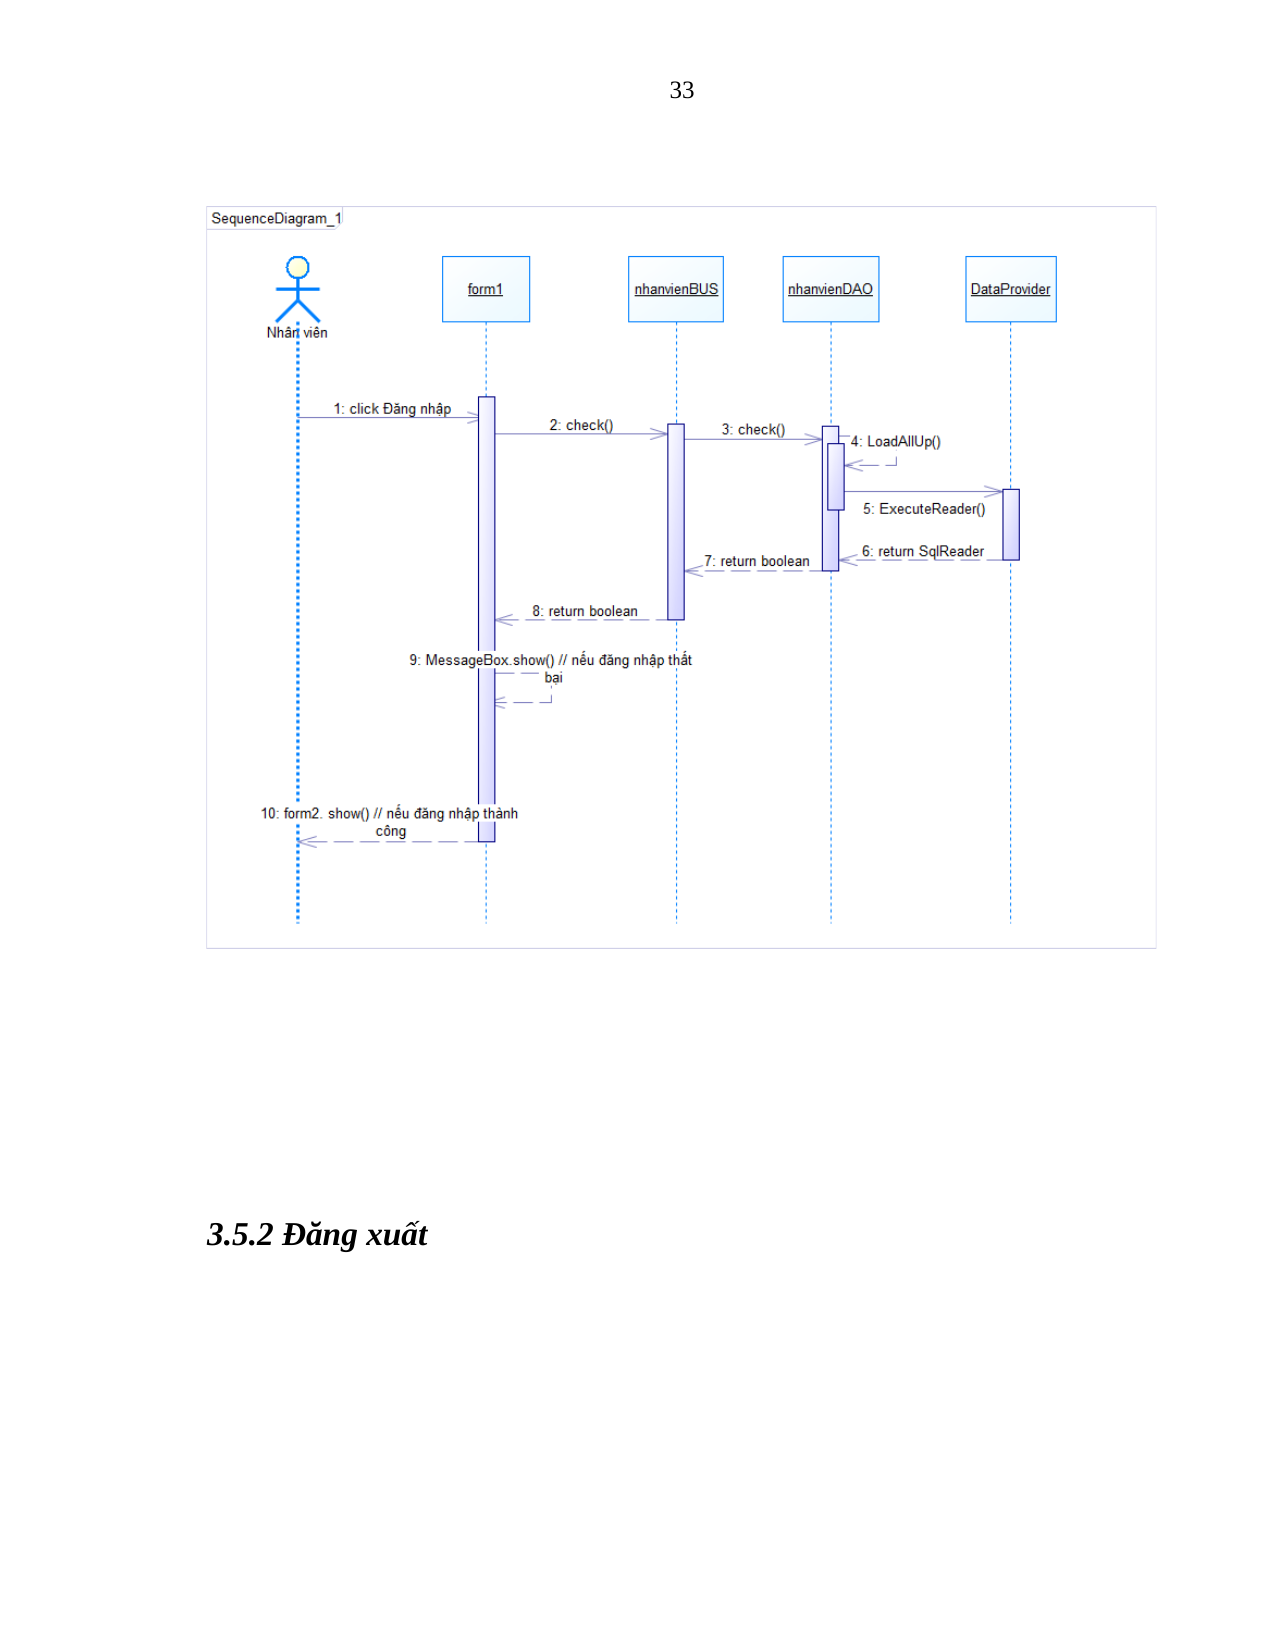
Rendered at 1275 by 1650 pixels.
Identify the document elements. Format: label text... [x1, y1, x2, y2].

text 3.5.2 Đăng xuất [207, 1214, 1157, 1252]
picture [206, 206, 1157, 949]
